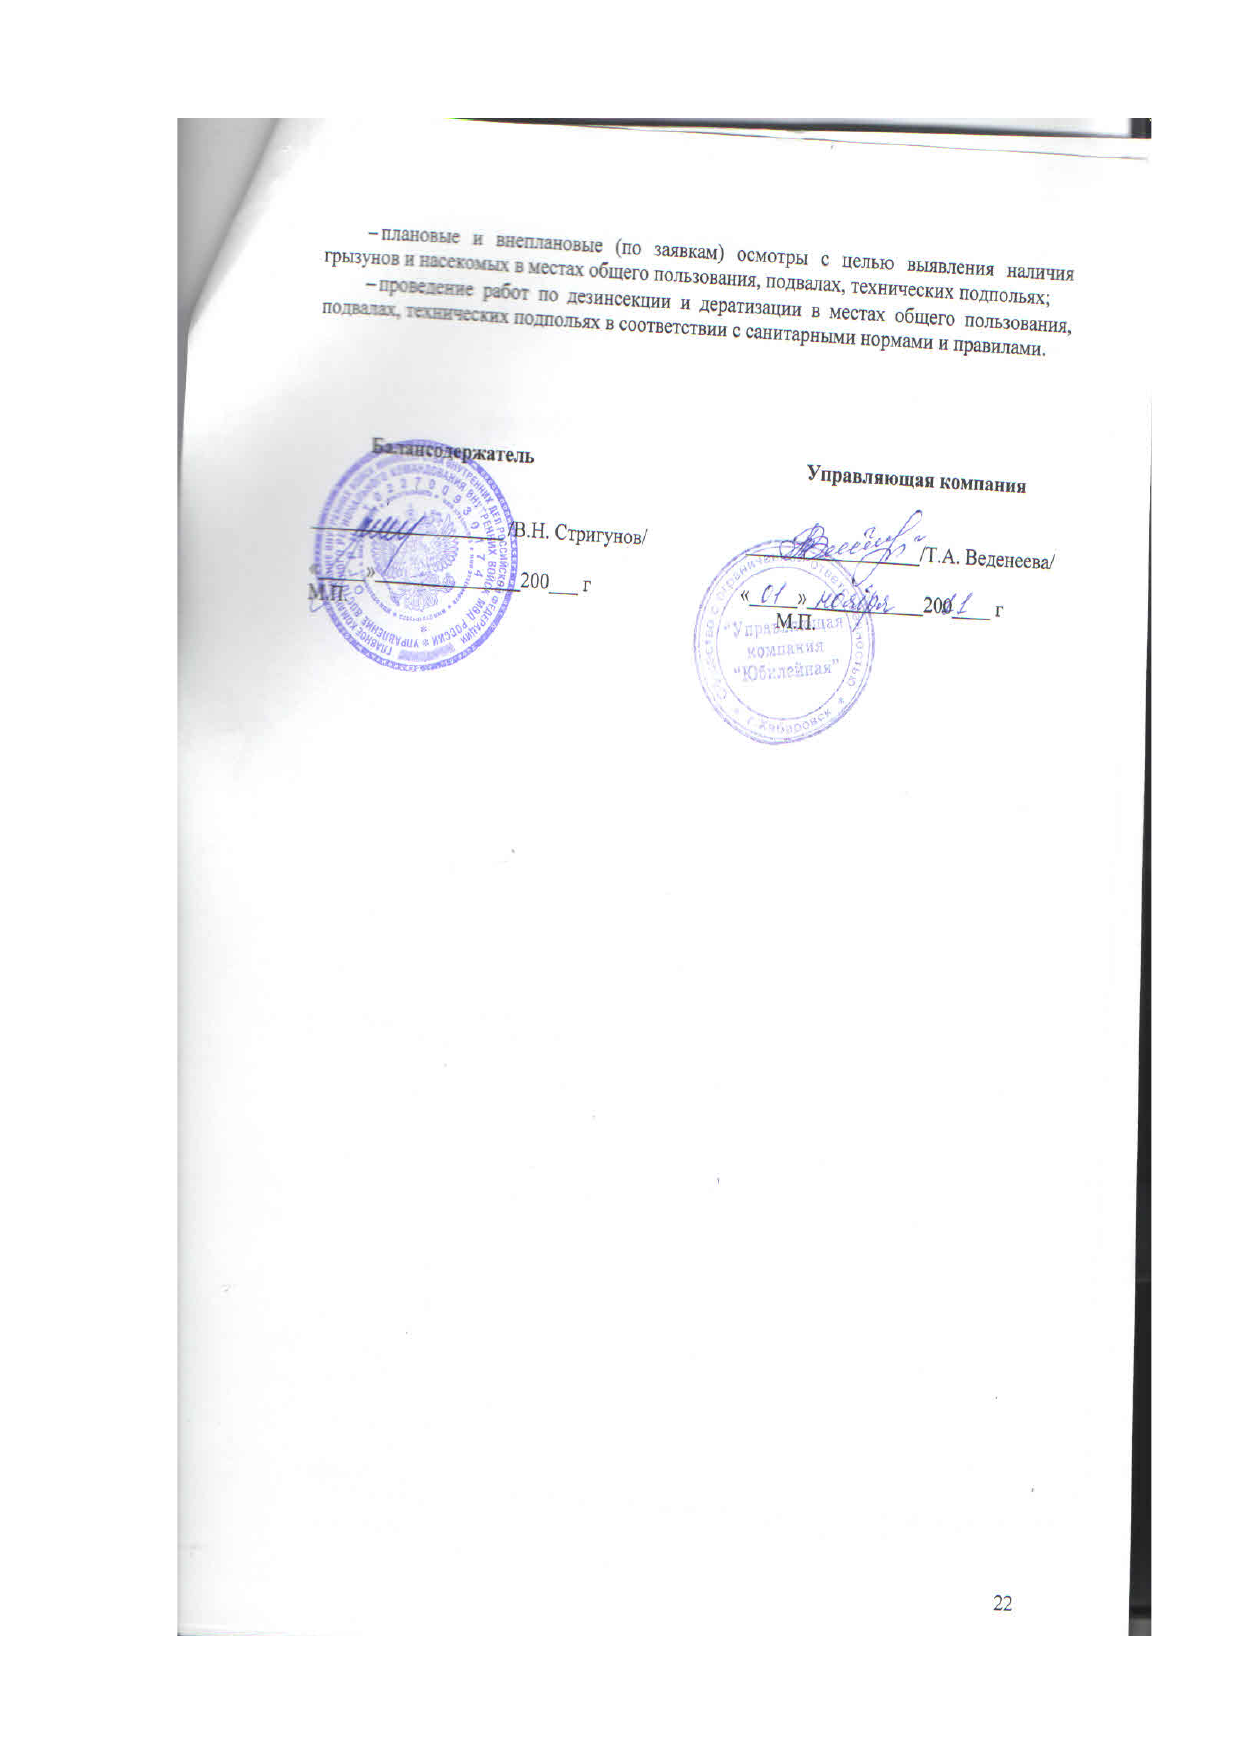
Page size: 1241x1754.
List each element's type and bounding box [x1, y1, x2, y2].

picture [177, 118, 1152, 1636]
